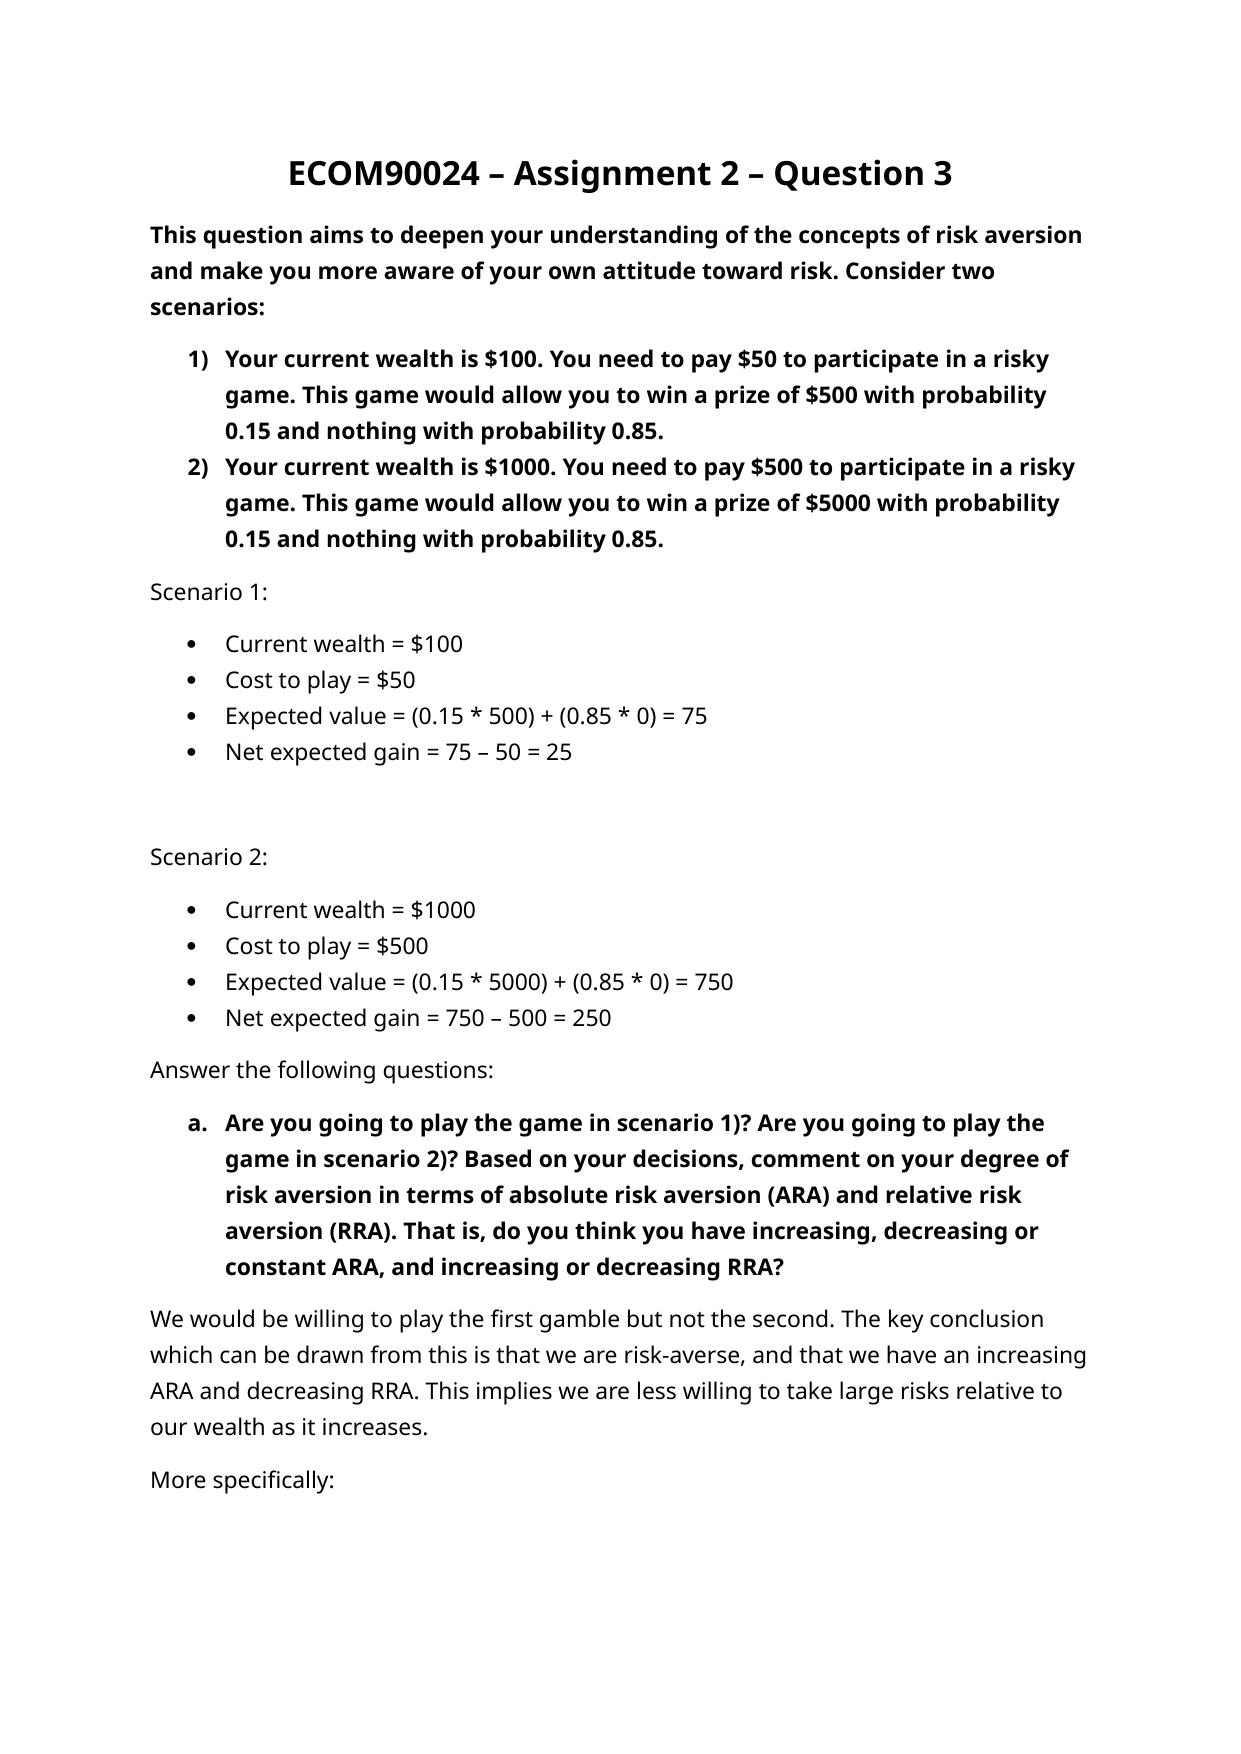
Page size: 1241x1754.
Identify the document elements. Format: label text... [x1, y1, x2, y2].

text Answer the following questions: [150, 1054, 1090, 1086]
text More specifically: [150, 1464, 1090, 1495]
list Your current wealth is $100. You need to pay $50 to participate in a risky game. This game would allow you to win a prize of $500 with probability 0.15 and nothing with probability 0.85. [187, 343, 1090, 446]
text ECOM90024 – Assignment 2 – Question 3 [150, 150, 1090, 195]
list Net expected gain = 750 – 500 = 250 [187, 1002, 1090, 1033]
list Expected value = (0.15 * 500) + (0.85 * 0) = 75 [187, 700, 1090, 731]
list Current wealth = $1000 [187, 894, 1090, 925]
list Expected value = (0.15 * 5000) + (0.85 * 0) = 750 [187, 966, 1090, 997]
list Net expected gain = 75 – 50 = 25 [187, 736, 1090, 767]
text This question aims to deepen your understanding of the concepts of risk aversion and make you more aware of your own attitude toward risk. Consider two scenarios: [150, 219, 1090, 322]
list Your current wealth is $1000. You need to pay $500 to participate in a risky game. This game would allow you to win a prize of $5000 with probability 0.15 and nothing with probability 0.85. [187, 451, 1090, 554]
list Current wealth = $100 [187, 628, 1090, 659]
list Cost to play = $500 [187, 930, 1090, 961]
text Scenario 2: [150, 841, 1090, 872]
text Scenario 1: [150, 576, 1090, 607]
list Cost to play = $50 [187, 664, 1090, 695]
